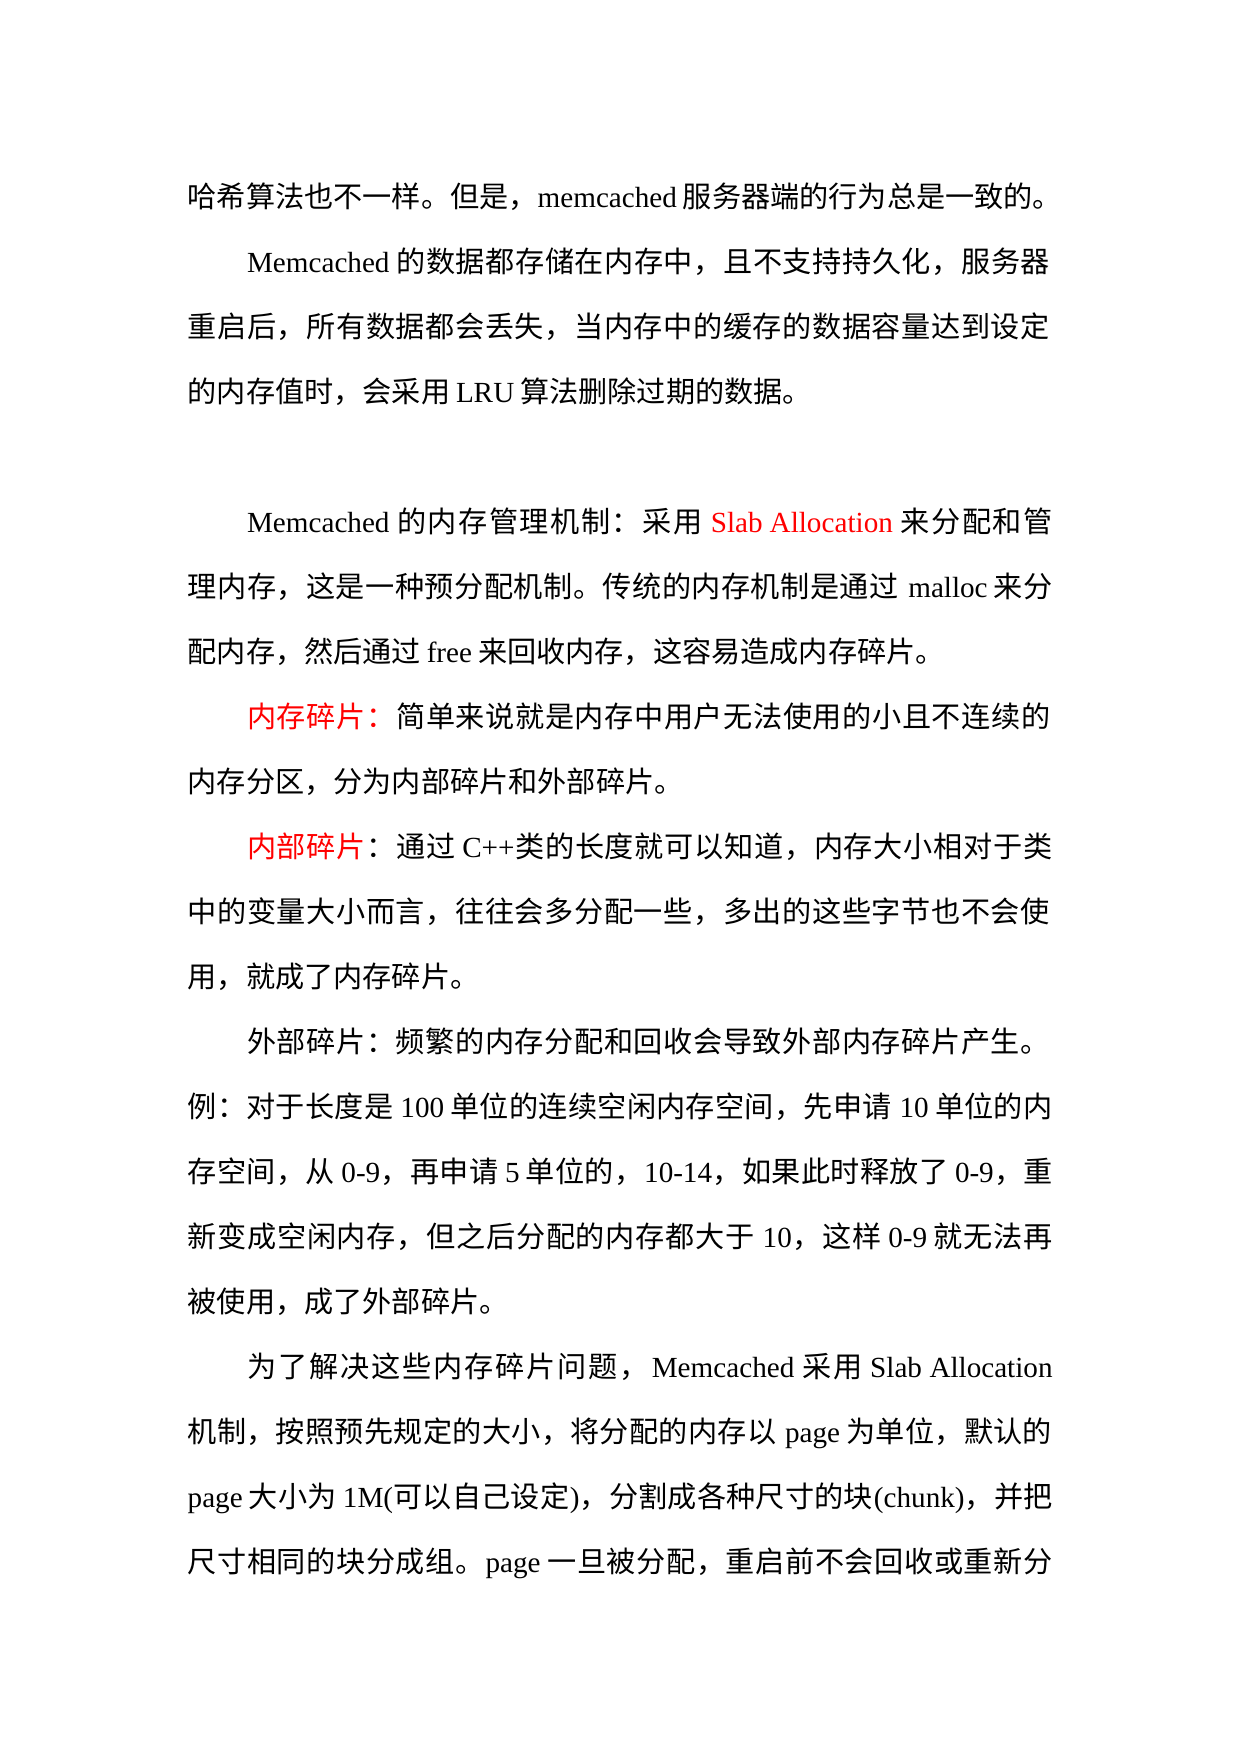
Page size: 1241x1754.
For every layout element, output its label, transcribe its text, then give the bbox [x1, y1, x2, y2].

text 外部碎片：频繁的内存分配和回收会导致外部内存碎片产生。例：对于长度是100单位的连续空闲内存空间，先申请10单位的内存空间，从0-9，再申请5单位的，10-14，如果此时释放了0-9，重新变成空闲内存，但之后分配的内存都大于10，这样0-9就无法再被使用，成了外部碎片。 [187, 1007, 1053, 1332]
text Memcached的数据都存储在内存中，且不支持持久化，服务器重启后，所有数据都会丢失，当内存中的缓存的数据容量达到设定的内存值时，会采用LRU算法删除过期的数据。 [187, 227, 1053, 422]
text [187, 1332, 1053, 1592]
text Memcached的内存管理机制：采用Slab Allocation来分配和管理内存，这是一种预分配机制。传统的内存机制是通过malloc来分配内存，然后通过free来回收内存，这容易造成内存碎片。 [187, 487, 1053, 682]
text 各种客户端在memcached中数据的存储形式是不同的（perl Storable, php serialize, java hibernate, JSON等）。一些客户端实现的哈希算法也不一样。但是，memcached服务器端的行为总是一致的。 [187, 162, 1053, 227]
text 内部碎片：通过C++类的长度就可以知道，内存大小相对于类中的变量大小而言，往往会多分配一些，多出的这些字节也不会使用，就成了内存碎片。 [187, 812, 1053, 1007]
text 内存碎片：简单来说就是内存中用户无法使用的小且不连续的内存分区，分为内部碎片和外部碎片。 [187, 682, 1053, 812]
